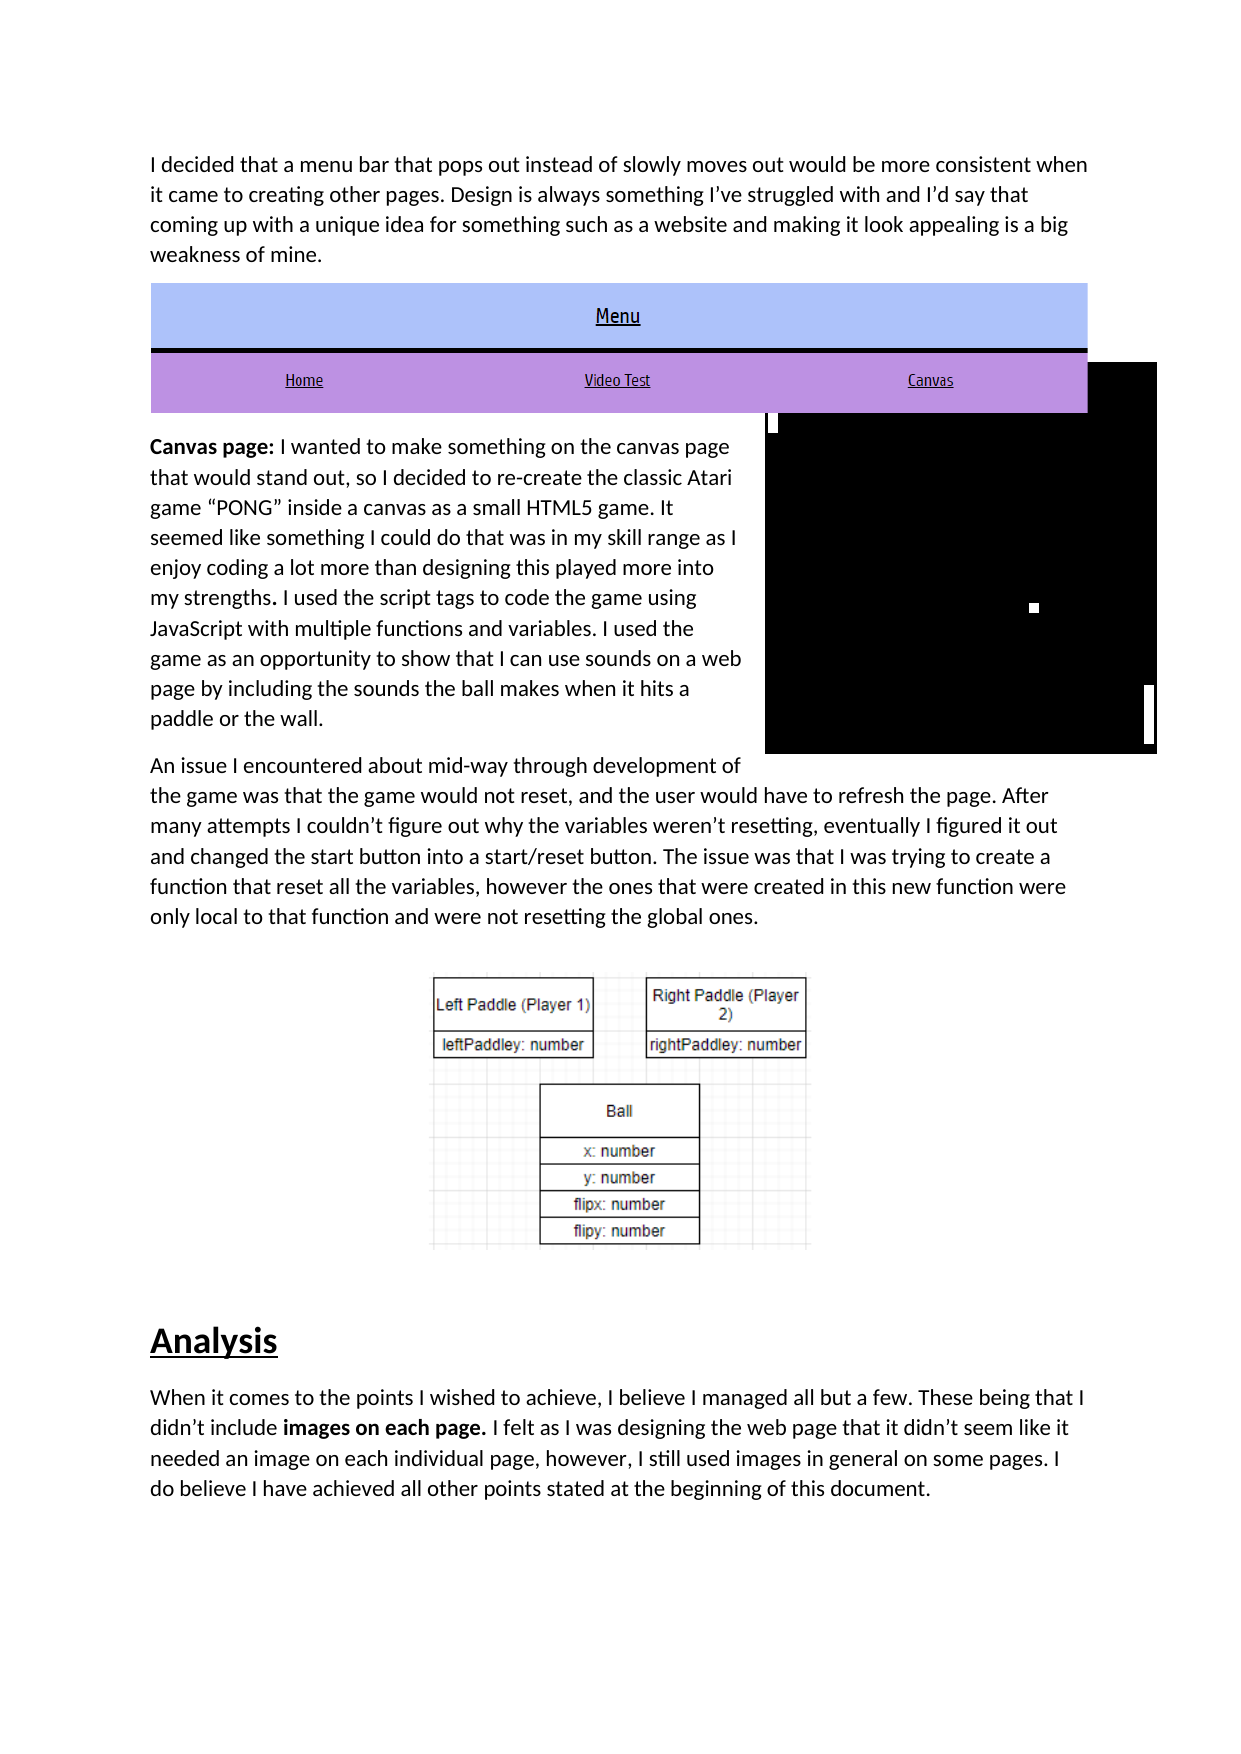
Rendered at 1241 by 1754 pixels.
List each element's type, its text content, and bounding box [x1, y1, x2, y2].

picture [150, 283, 1157, 753]
picture [428, 972, 812, 1250]
text Analysis [150, 1317, 1090, 1363]
text When it comes to the points I wished to achieve, I believe I managed all but a few. These being that I didn’t include images on each page. I felt as I was designing the web page that it didn’t seem like it needed an image on each individual page, however, I still used images in general on some pages. I do believe I have achieved all other points stated at the beginning of this document. [150, 1383, 1090, 1502]
text Canvas page: I wanted to make something on the canvas page that would stand out, so I decided to re-create the classic Atari game “PONG” inside a canvas as a small HTML5 game. It seemed like something I could do that was in my skill range as I enjoy coding a lot more than designing this played more into my strengths. I used the script tags to code the game using JavaScript with multiple functions and variables. I used the game as an opportunity to show that I can use sounds on a web page by including the sounds the ball makes when it hits a paddle or the wall. [150, 412, 760, 732]
text An issue I encountered about mid-way through development of the game was that the game would not reset, and the user would have to refresh the page. After many attempts I couldn’t figure out why the variables weren’t resetting, eventually I figured it out and changed the start button into a start/reset button. The issue was that I was trying to create a function that reset all the variables, however the ones that were created in this new function were only local to that function and were not resetting the global ones. [150, 751, 1090, 930]
text I decided that a menu bar that pops out instead of slowly moves out would be more consistent when it came to creating other pages. Design is always something I’ve struggled with and I’d say that coming up with a unique idea for something such as a website and making it look appealing is a big weakness of mine. [150, 150, 1090, 269]
